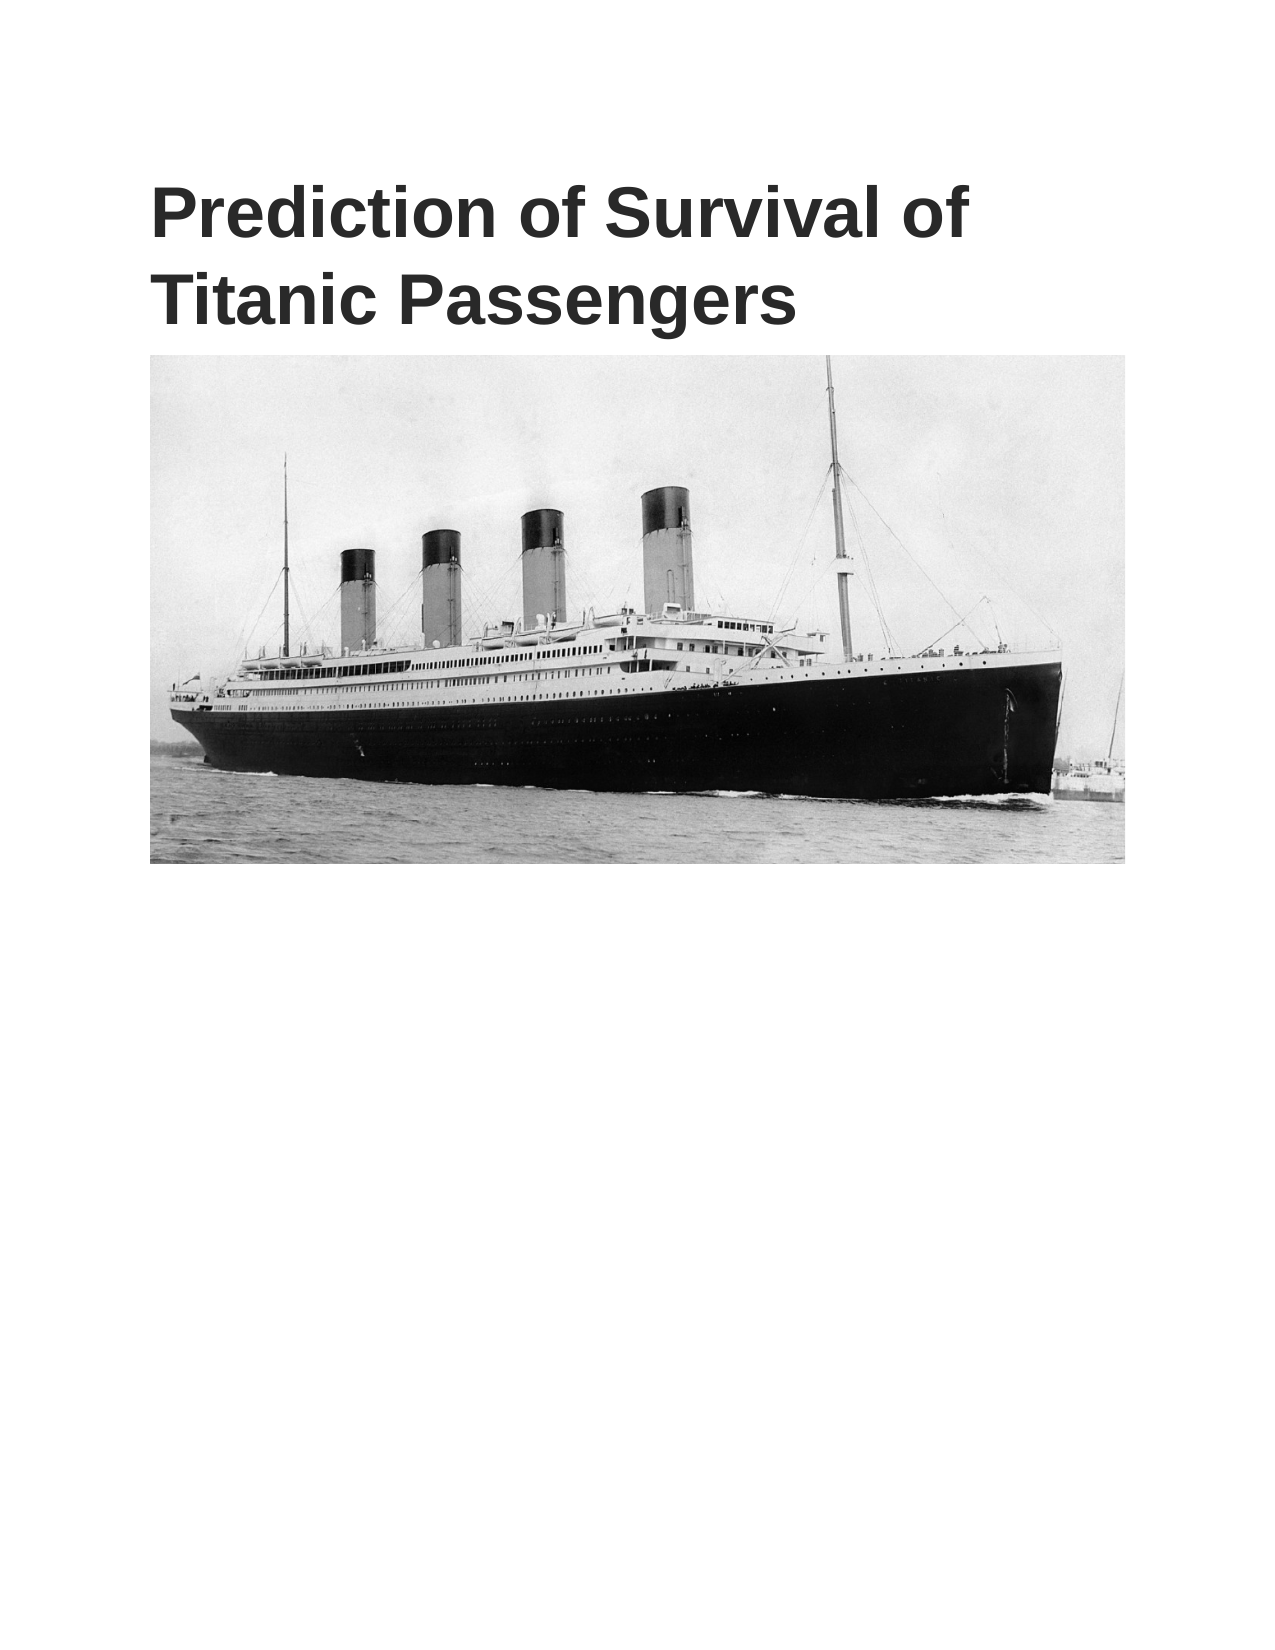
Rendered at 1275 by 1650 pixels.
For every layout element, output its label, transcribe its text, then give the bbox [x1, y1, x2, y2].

picture [150, 355, 1125, 864]
text Prediction of Survival of Titanic Passengers [150, 165, 1125, 340]
